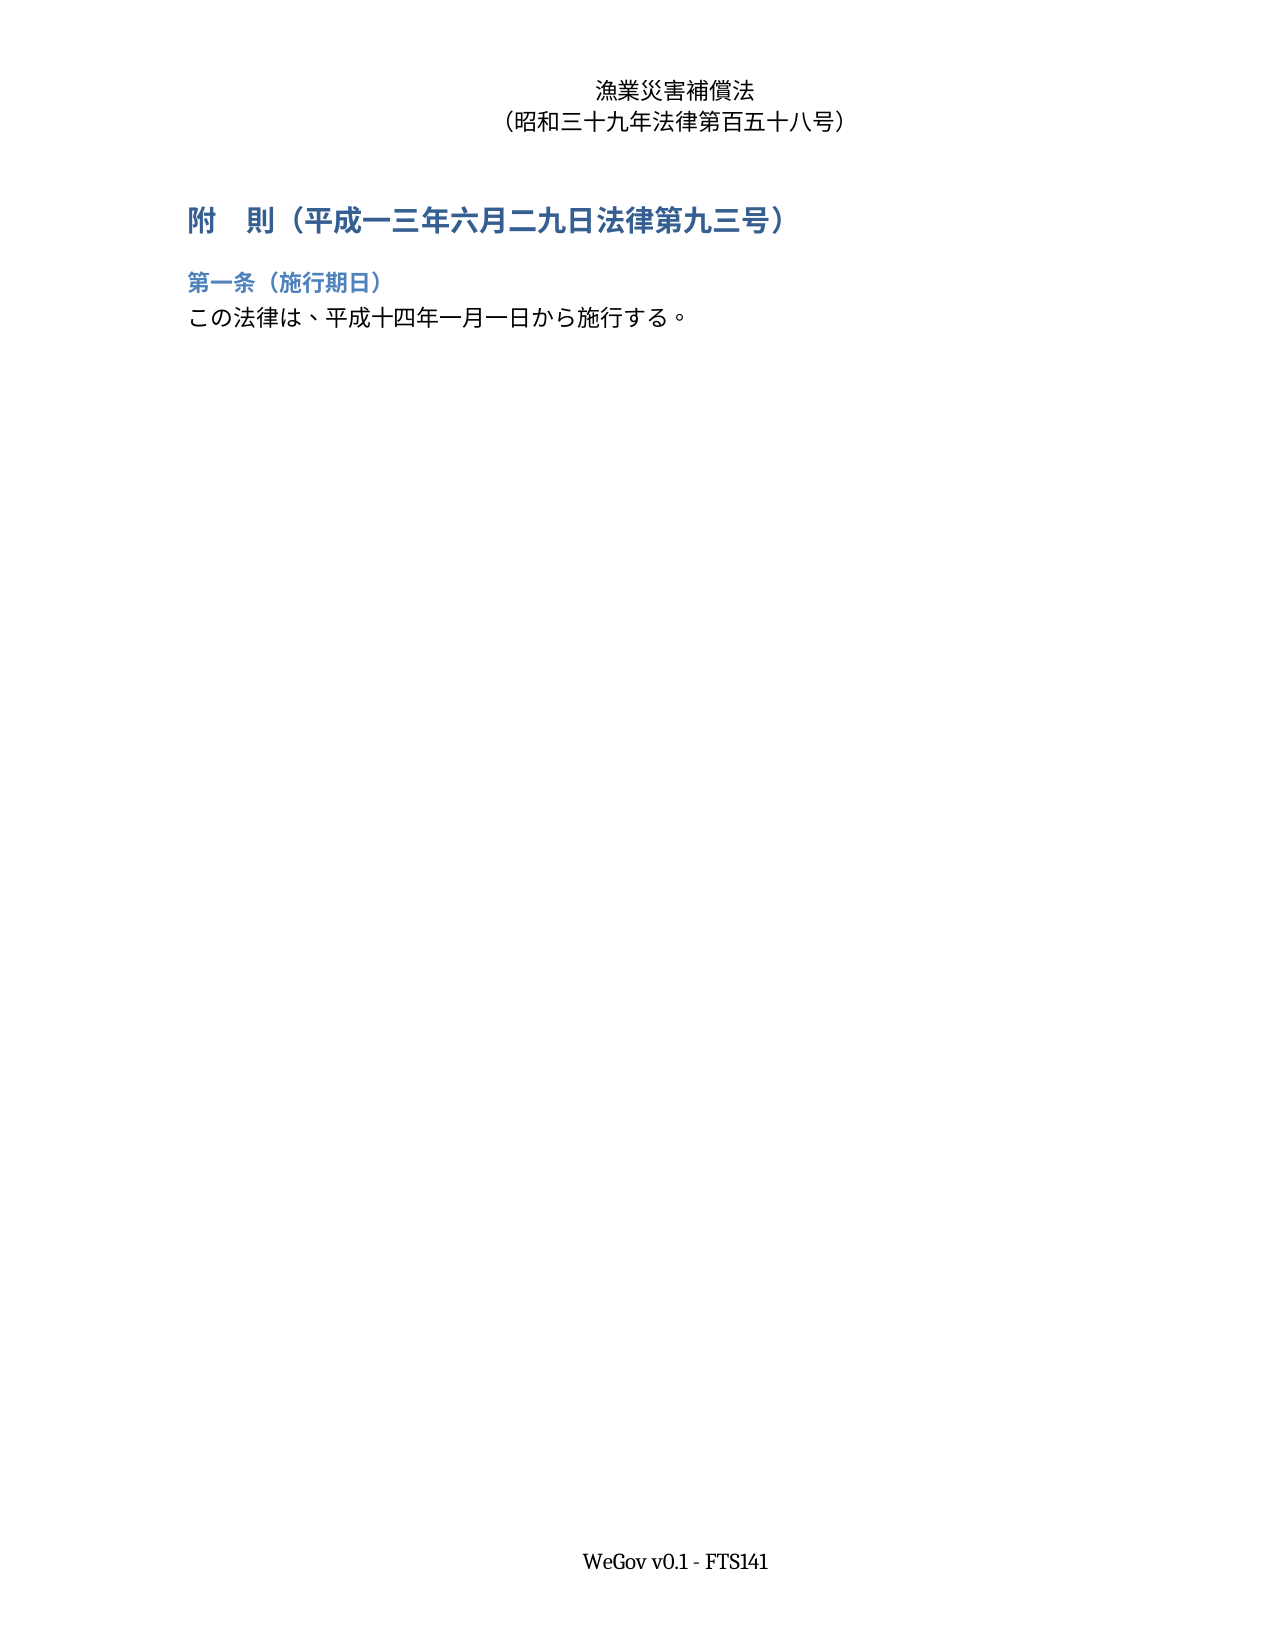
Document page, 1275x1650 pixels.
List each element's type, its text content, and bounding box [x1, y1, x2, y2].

subtitle 第一条（施行期日） [187, 266, 1087, 298]
subtitle 附 則（平成一三年六月二九日法律第九三号） [187, 200, 1087, 240]
text この法律は、平成十四年一月一日から施行する。 [187, 302, 1087, 334]
